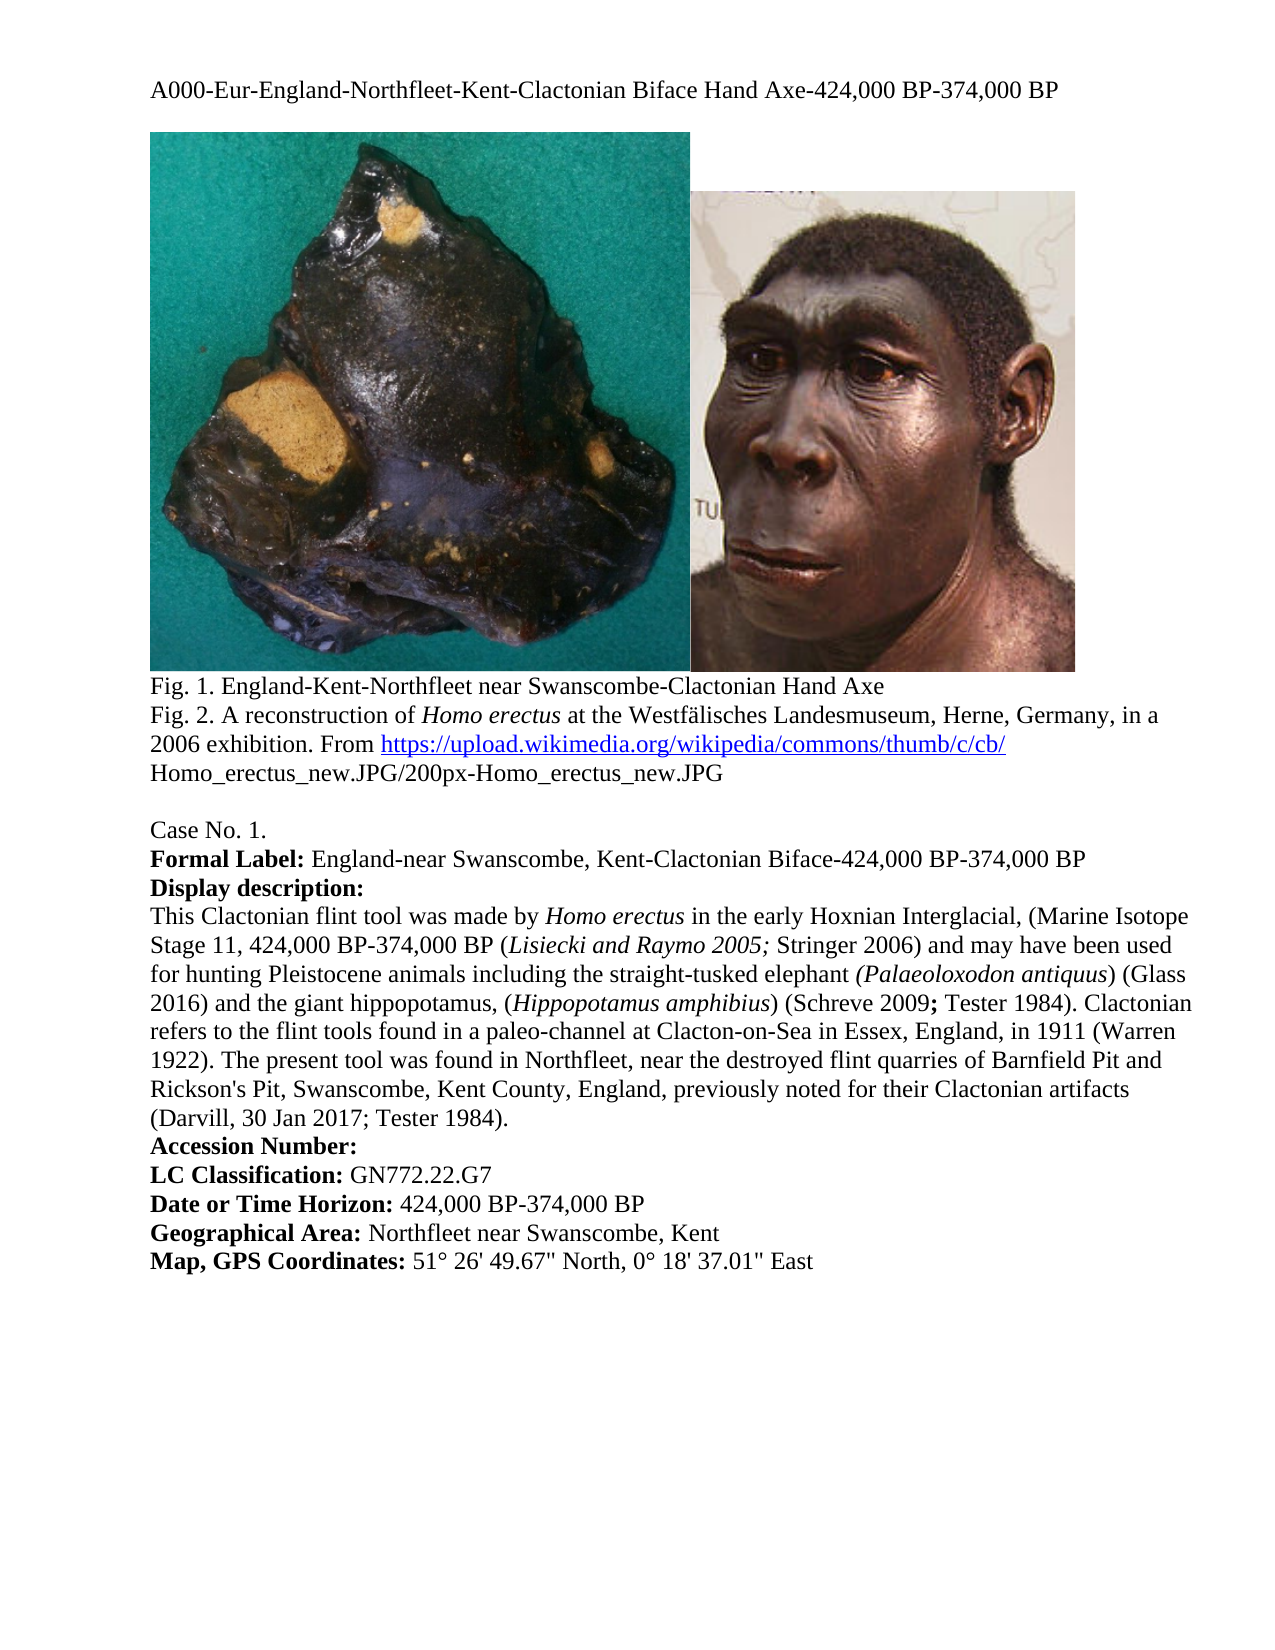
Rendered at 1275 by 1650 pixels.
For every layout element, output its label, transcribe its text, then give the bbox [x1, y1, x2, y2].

text Case No. 1. [150, 815, 1200, 844]
text Display description: [150, 873, 1200, 901]
text A000-Eur-England-Northfleet-Kent-Clactonian Biface Hand Axe-424,000 BP-374,000 BP [150, 75, 1200, 104]
text Homo_erectus_new.JPG/200px-Homo_erectus_new.JPG [150, 758, 1200, 786]
picture [690, 191, 1075, 672]
text Fig. 1. England-Kent-Northfleet near Swanscombe-Clactonian Hand Axe [150, 671, 1200, 700]
text Accession Number: [150, 1131, 1200, 1160]
text Formal Label: England-near Swanscombe, Kent-Clactonian Biface-424,000 BP-374,000 BP [150, 844, 1200, 873]
text This Clactonian flint tool was made by Homo erectus in the early Hoxnian Interglacial, (Marine Isotope Stage 11, 424,000 BP-374,000 BP (Lisiecki and Raymo 2005; Stringer 2006) and may have been used for hunting Pleistocene animals including the straight-tusked elephant (Palaeoloxodon antiquus) (Glass 2016) and the giant hippopotamus, (Hippopotamus amphibius) (Schreve 2009; Tester 1984). Clactonian refers to the flint tools found in a paleo-channel at Clacton-on-Sea in Essex, England, in 1911 (Warren 1922). The present tool was found in Northfleet, near the destroyed flint quarries of Barnfield Pit and Rickson's Pit, Swanscombe, Kent County, England, previously noted for their Clactonian artifacts (Darvill, 30 Jan 2017; Tester 1984). [150, 901, 1200, 1131]
text Map, GPS Coordinates: 51° 26' 49.67" North, 0° 18' 37.01" East [150, 1246, 1200, 1275]
text Geographical Area: Northfleet near Swanscombe, Kent [150, 1218, 1200, 1246]
text LC Classification: GN772.22.G7 [150, 1160, 1200, 1189]
text Date or Time Horizon: 424,000 BP-374,000 BP [150, 1189, 1200, 1218]
text Fig. 2. A reconstruction of Homo erectus at the Westfälisches Landesmuseum, Herne, Germany, in a 2006 exhibition. From https://upload.wikimedia.org/wikipedia/commons/thumb/c/cb/ [150, 700, 1200, 758]
